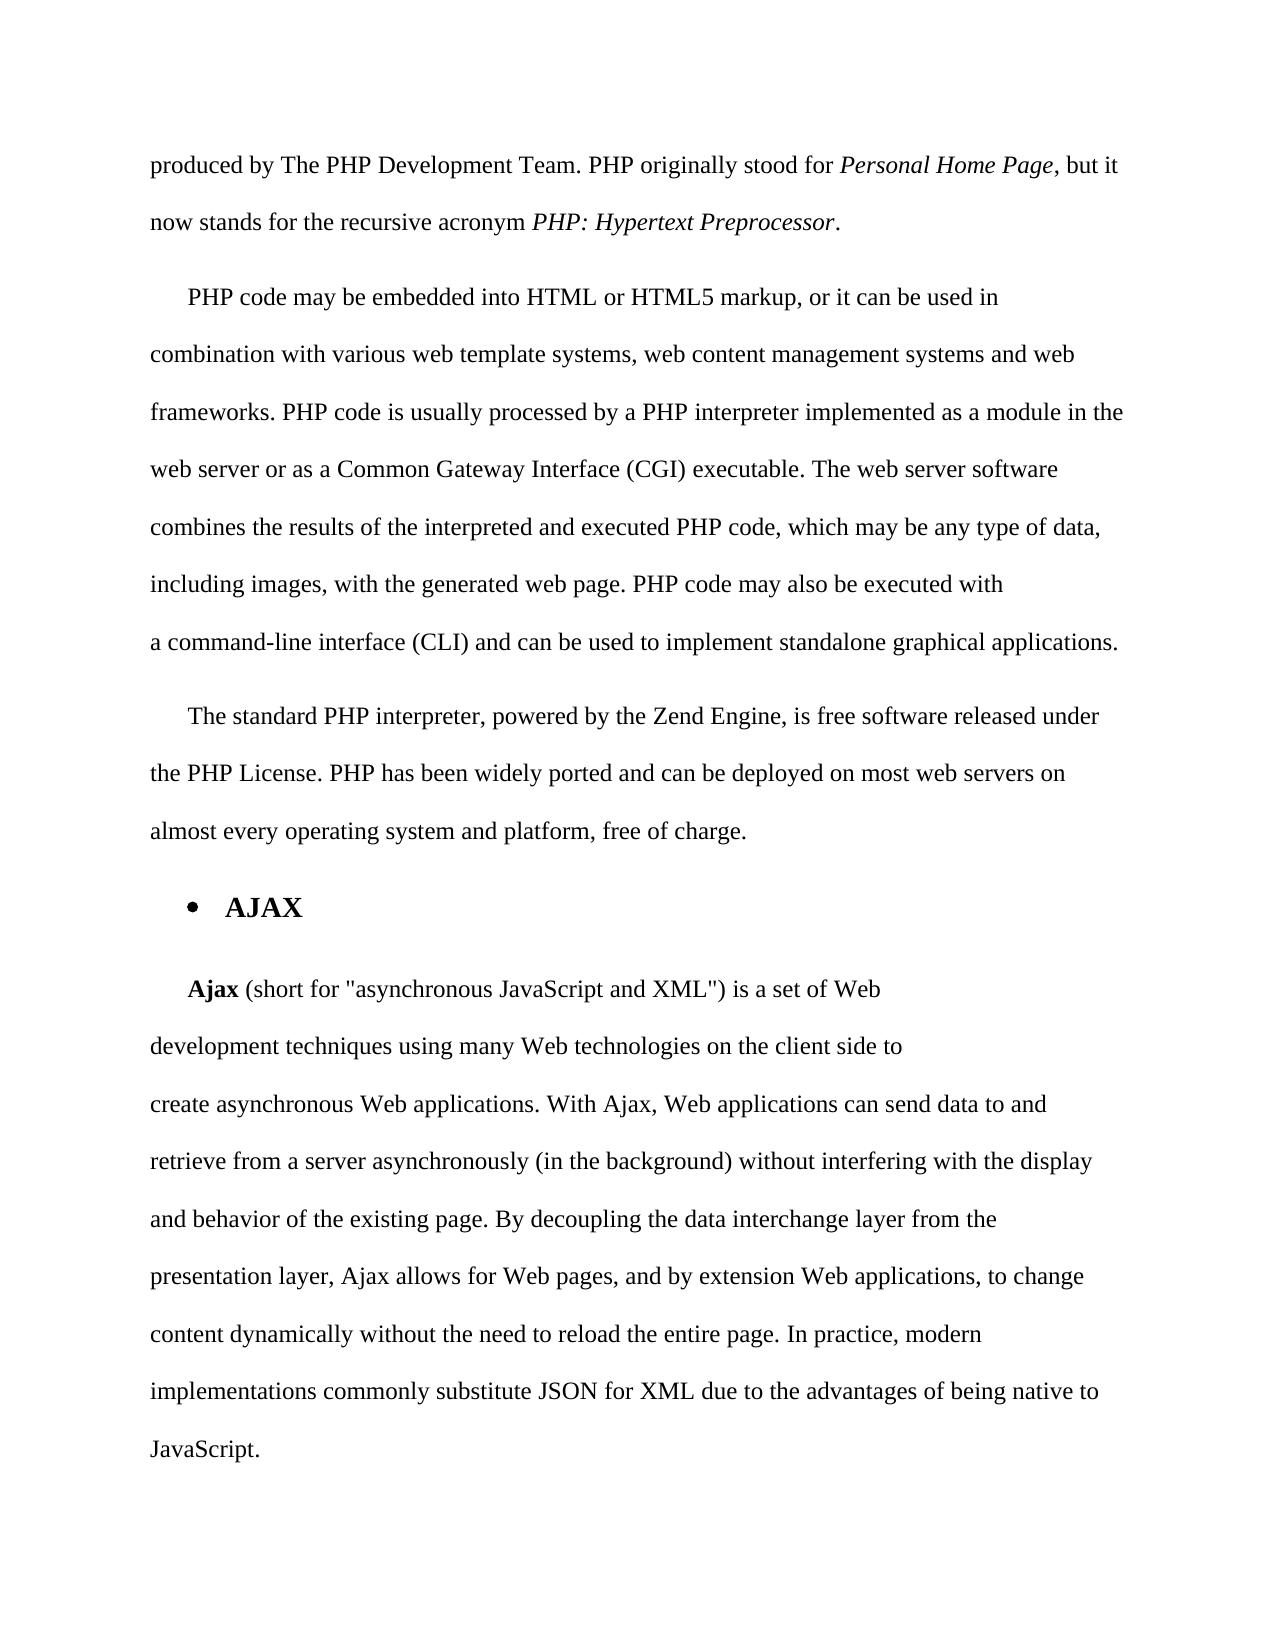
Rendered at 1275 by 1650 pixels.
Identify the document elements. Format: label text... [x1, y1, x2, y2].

text PHP code may be embedded into HTML or HTML5 markup, or it can be used in combination with various web template systems, web content management systems and web frameworks. PHP code is usually processed by a PHP interpreter implemented as a module in the web server or as a Common Gateway Interface (CGI) executable. The web server software combines the results of the interpreted and executed PHP code, which may be any type of data, including images, with the generated web page. PHP code may also be executed with a command-line interface (CLI) and can be used to implement standalone graphical applications. [150, 282, 1125, 655]
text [150, 150, 1125, 236]
list AJAX [187, 890, 1125, 924]
text Ajax (short for "asynchronous JavaScript and XML") is a set of Web development techniques using many Web technologies on the client side to create asynchronous Web applications. With Ajax, Web applications can send data to and retrieve from a server asynchronously (in the background) without interfering with the display and behavior of the existing page. By decoupling the data interchange layer from the presentation layer, Ajax allows for Web pages, and by extension Web applications, to change content dynamically without the need to reload the entire page. In practice, modern implementations commonly substitute JSON for XML due to the advantages of being native to JavaScript. [150, 974, 1125, 1463]
text The standard PHP interpreter, powered by the Zend Engine, is free software released under the PHP License. PHP has been widely ported and can be deployed on most web servers on almost every operating system and platform, free of charge. [150, 701, 1125, 844]
